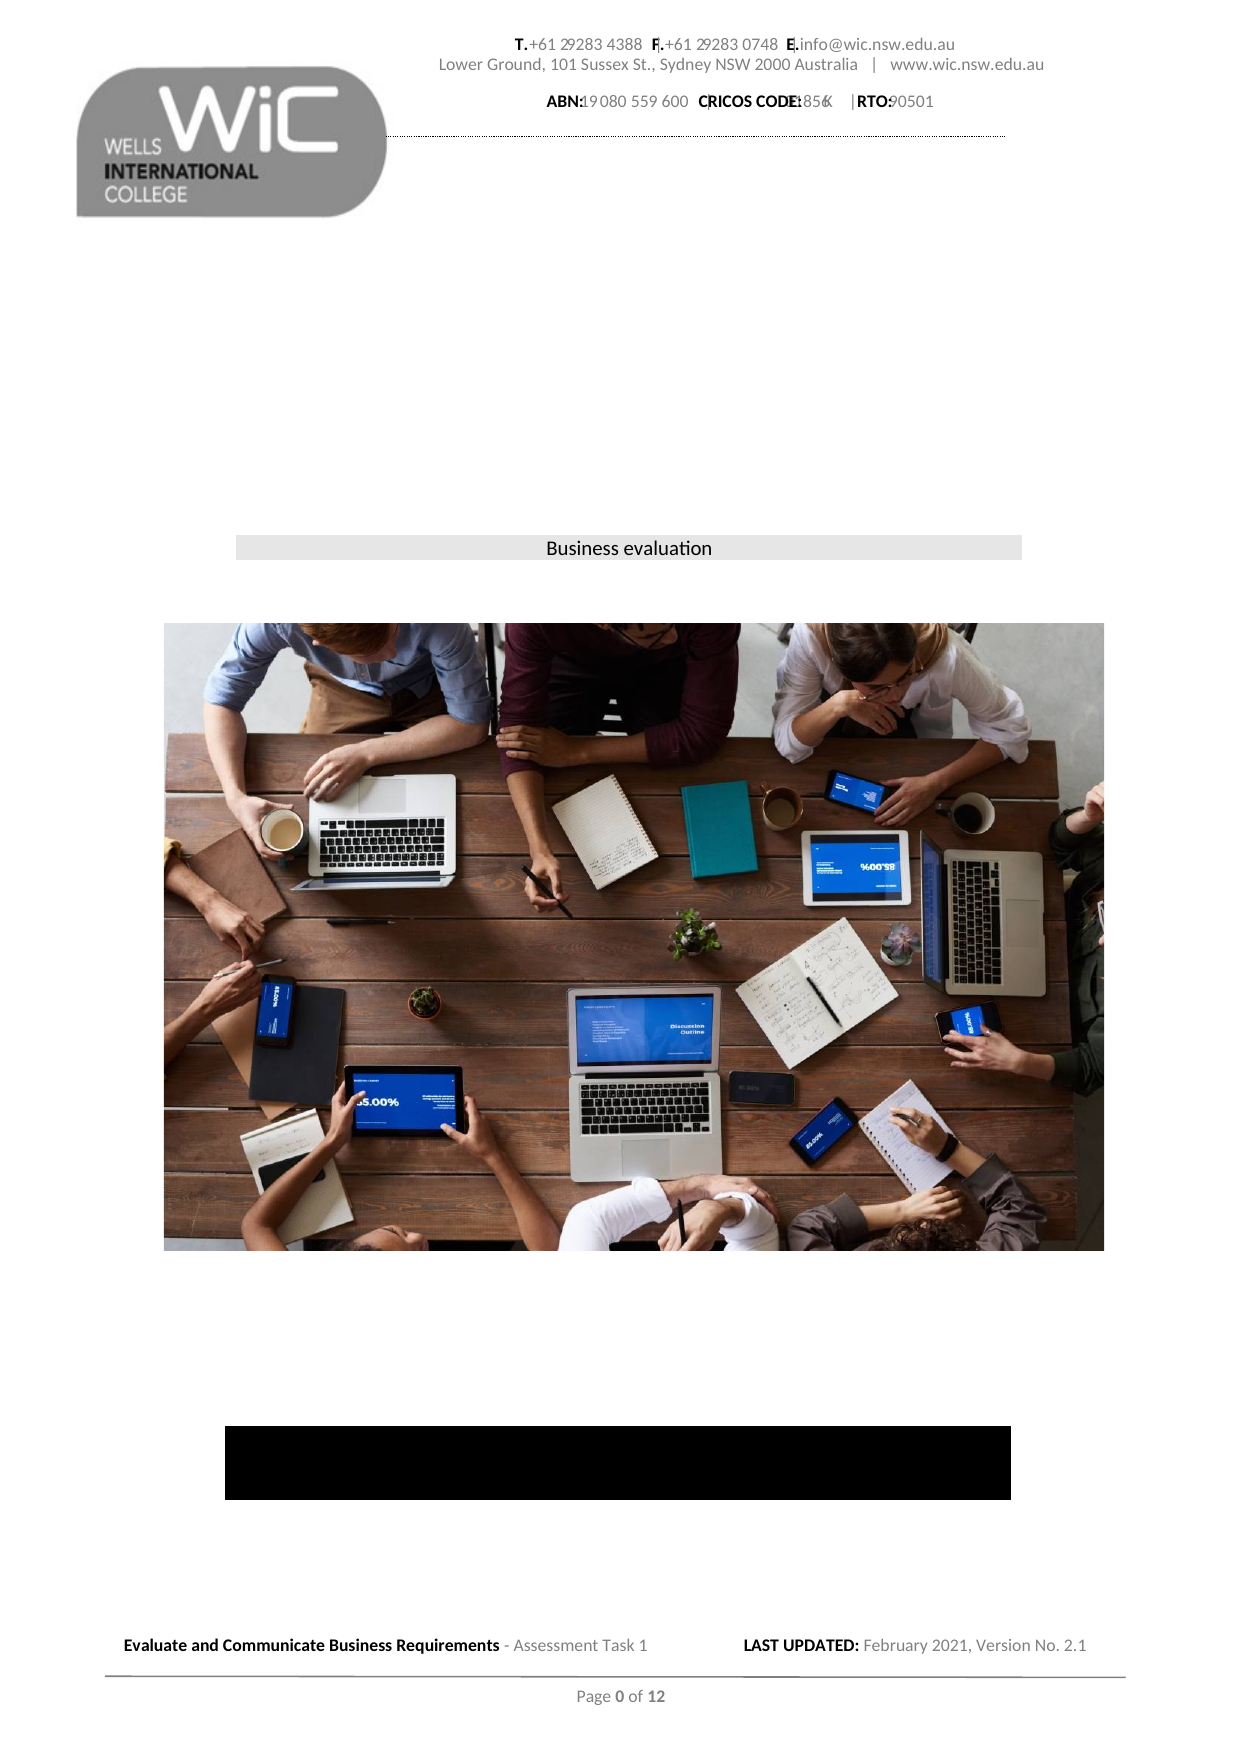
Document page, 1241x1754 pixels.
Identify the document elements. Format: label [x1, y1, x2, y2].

picture [76, 59, 399, 224]
picture [163, 623, 1105, 1251]
